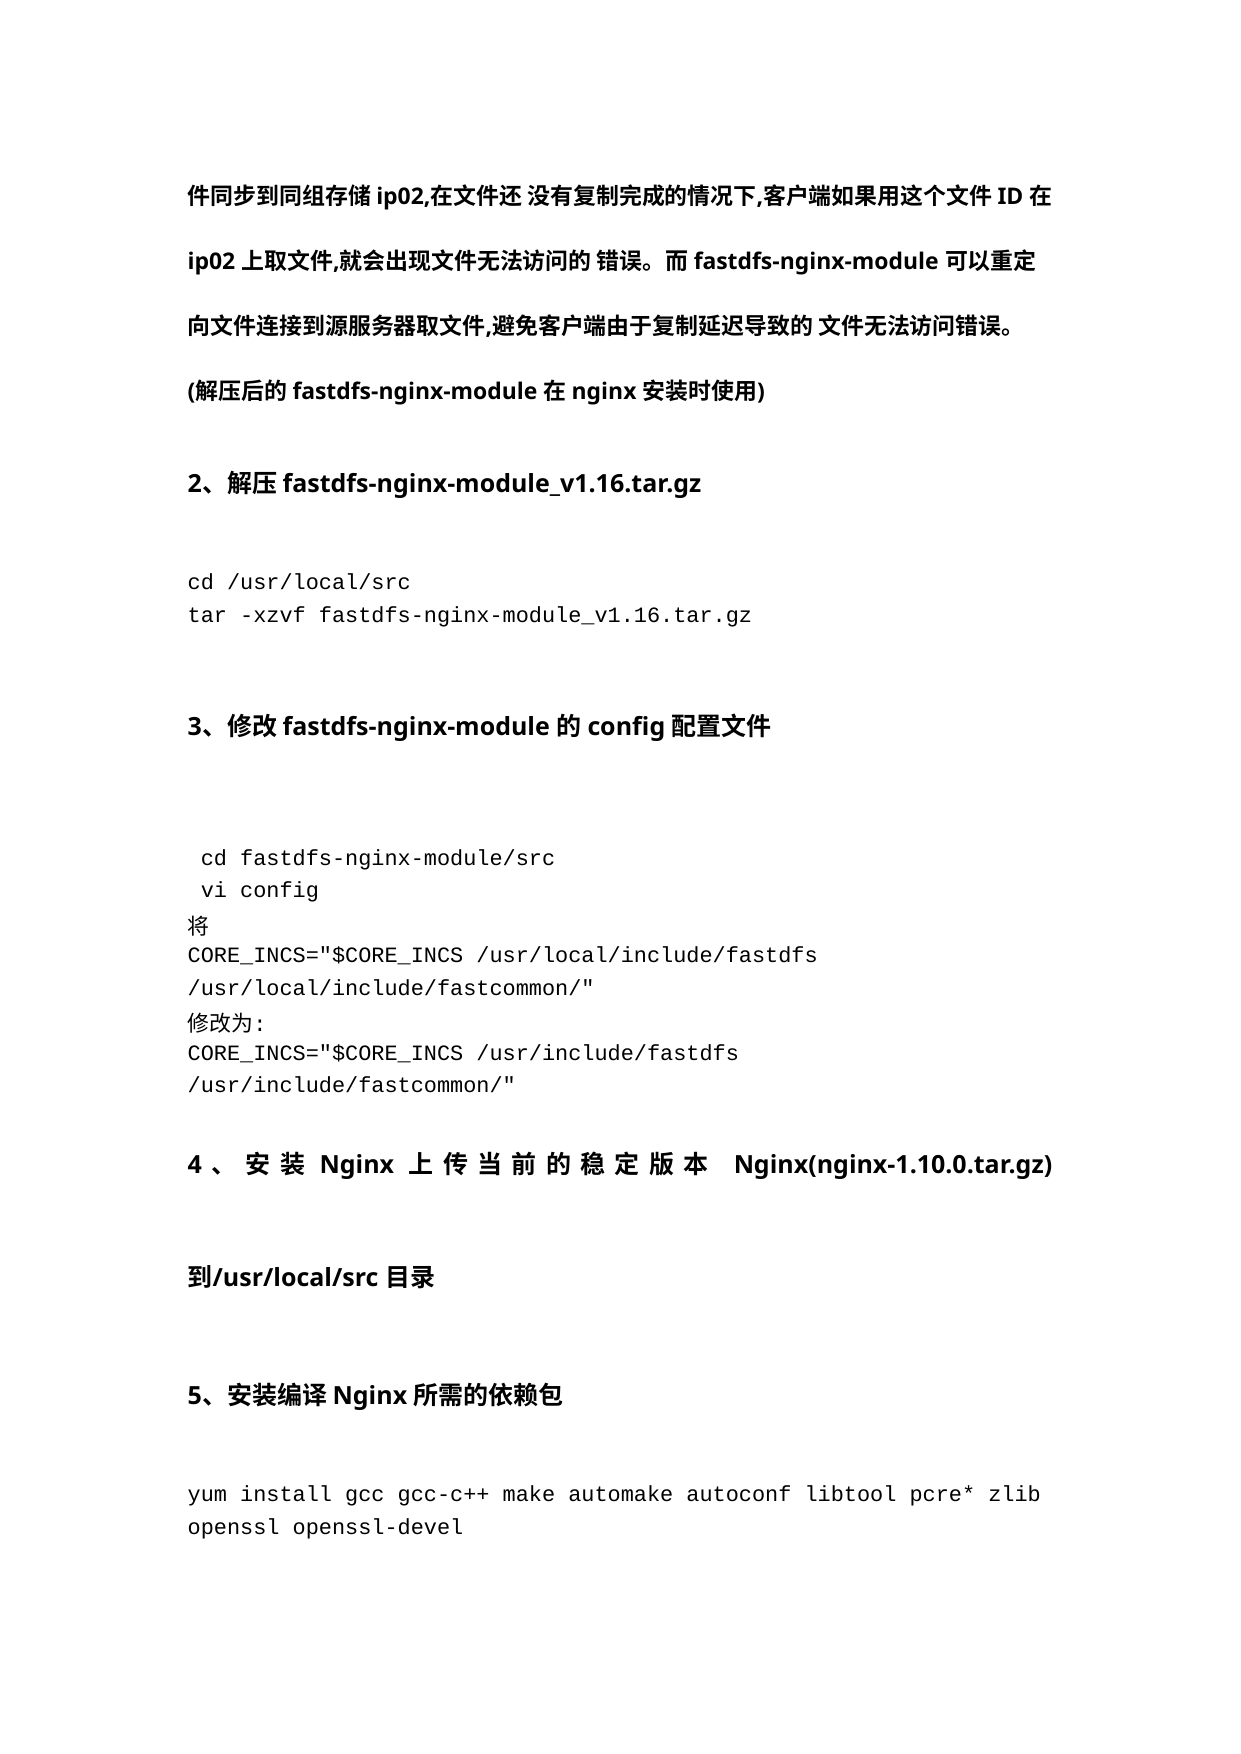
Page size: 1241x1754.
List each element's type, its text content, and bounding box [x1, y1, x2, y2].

subtitle 5、安装编译 Nginx 所需的依赖包 [187, 1361, 1053, 1426]
text tar -xzvf fastdfs-nginx-module_v1.16.tar.gz [187, 600, 1053, 633]
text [187, 162, 1053, 422]
text cd /usr/local/src [187, 568, 1053, 600]
text vi config [187, 876, 1053, 908]
text CORE_INCS="$CORE_INCS /usr/include/fastdfs /usr/include/fastcommon/" [187, 1038, 1053, 1103]
subtitle 2、解压 fastdfs-nginx-module_v1.16.tar.gz [187, 449, 1053, 514]
text CORE_INCS="$CORE_INCS /usr/local/include/fastdfs /usr/local/include/fastcommon/" [187, 941, 1053, 1006]
text 将 [187, 908, 1053, 941]
text cd fastdfs-nginx-module/src [187, 843, 1053, 876]
subtitle 3、修改 fastdfs-nginx-module 的 config 配置文件 [187, 692, 1053, 757]
text yum install gcc gcc-c++ make automake autoconf libtool pcre* zlib openssl openssl-devel [187, 1480, 1053, 1545]
subtitle 4、安装Nginx上传当前的稳定版本 Nginx(nginx-1.10.0.tar.gz)到/usr/local/src 目录 [187, 1130, 1053, 1308]
text 修改为: [187, 1006, 1053, 1038]
